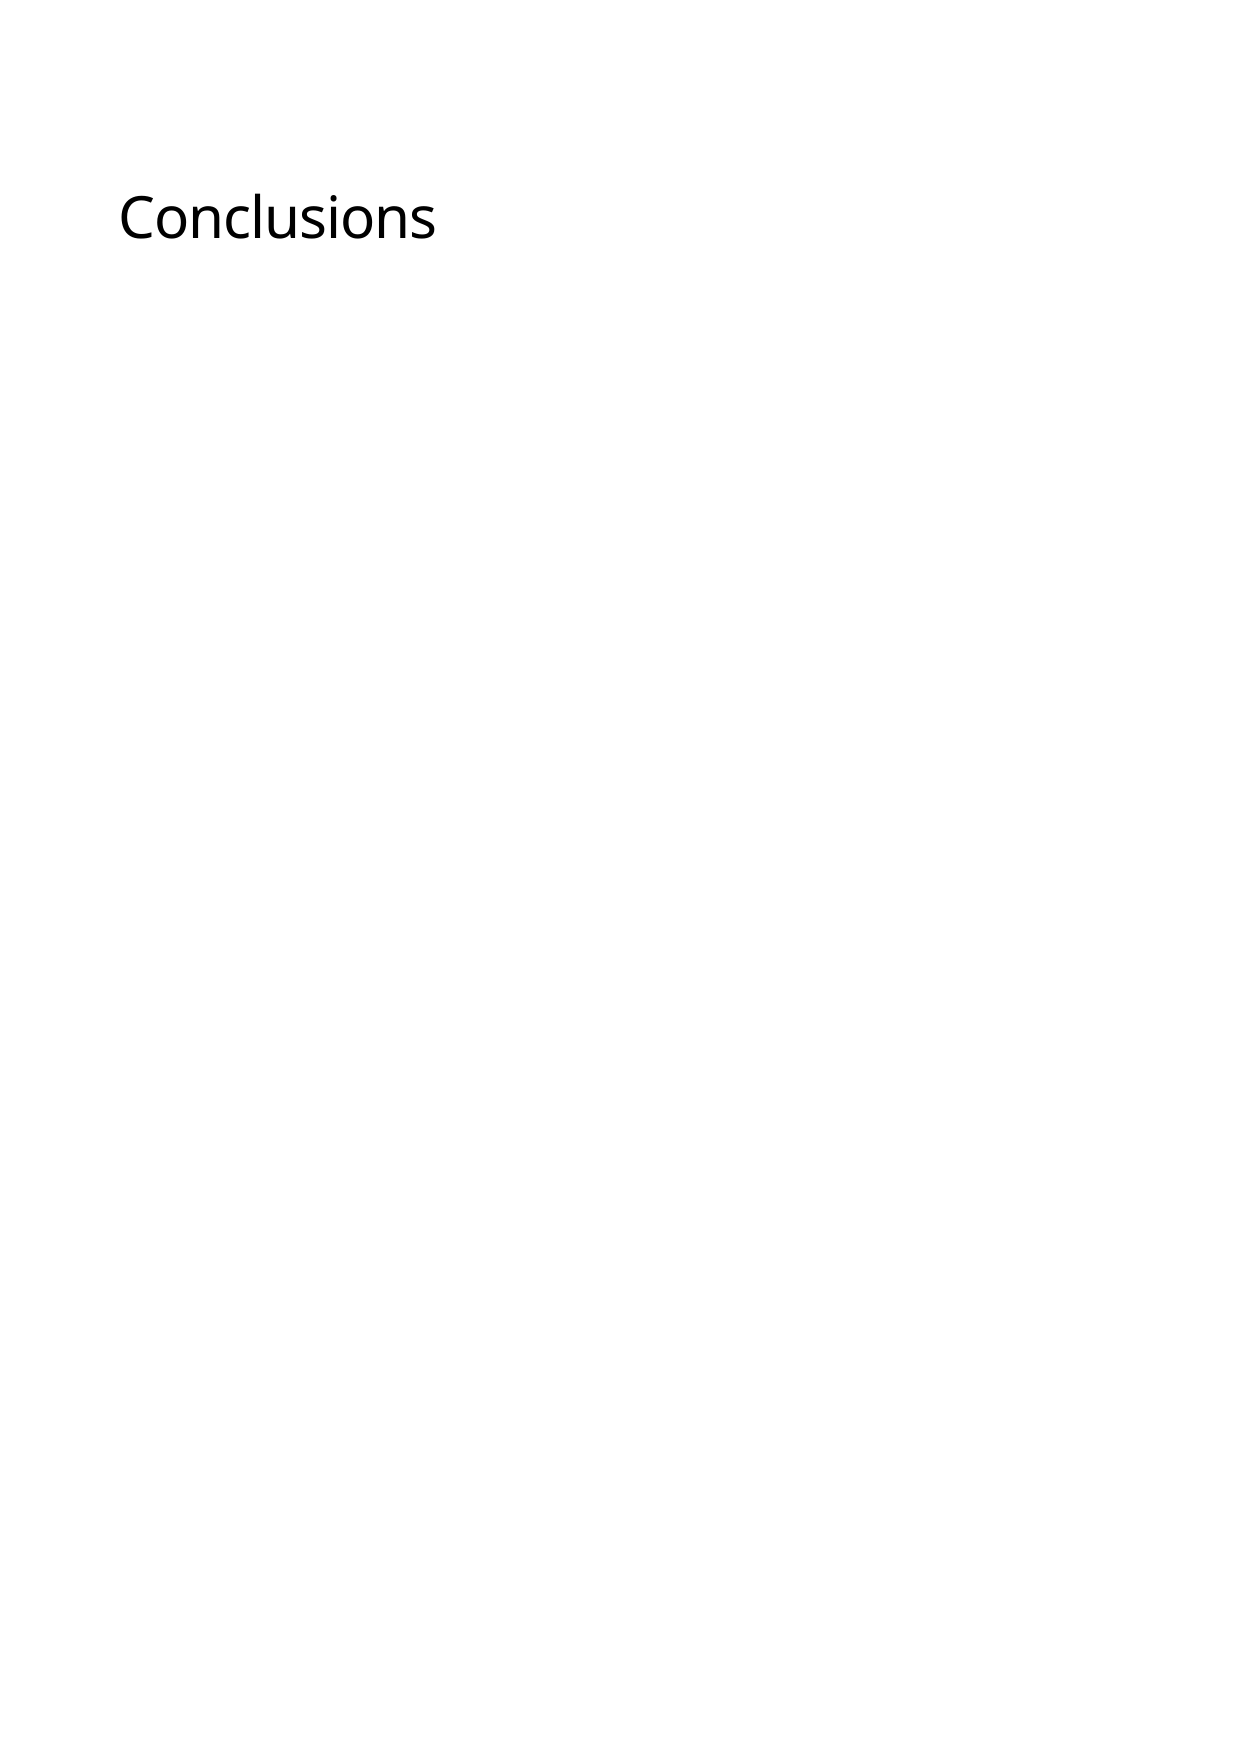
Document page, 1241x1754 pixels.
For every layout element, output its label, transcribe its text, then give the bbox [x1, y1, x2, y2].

title Conclusions [118, 176, 1122, 255]
